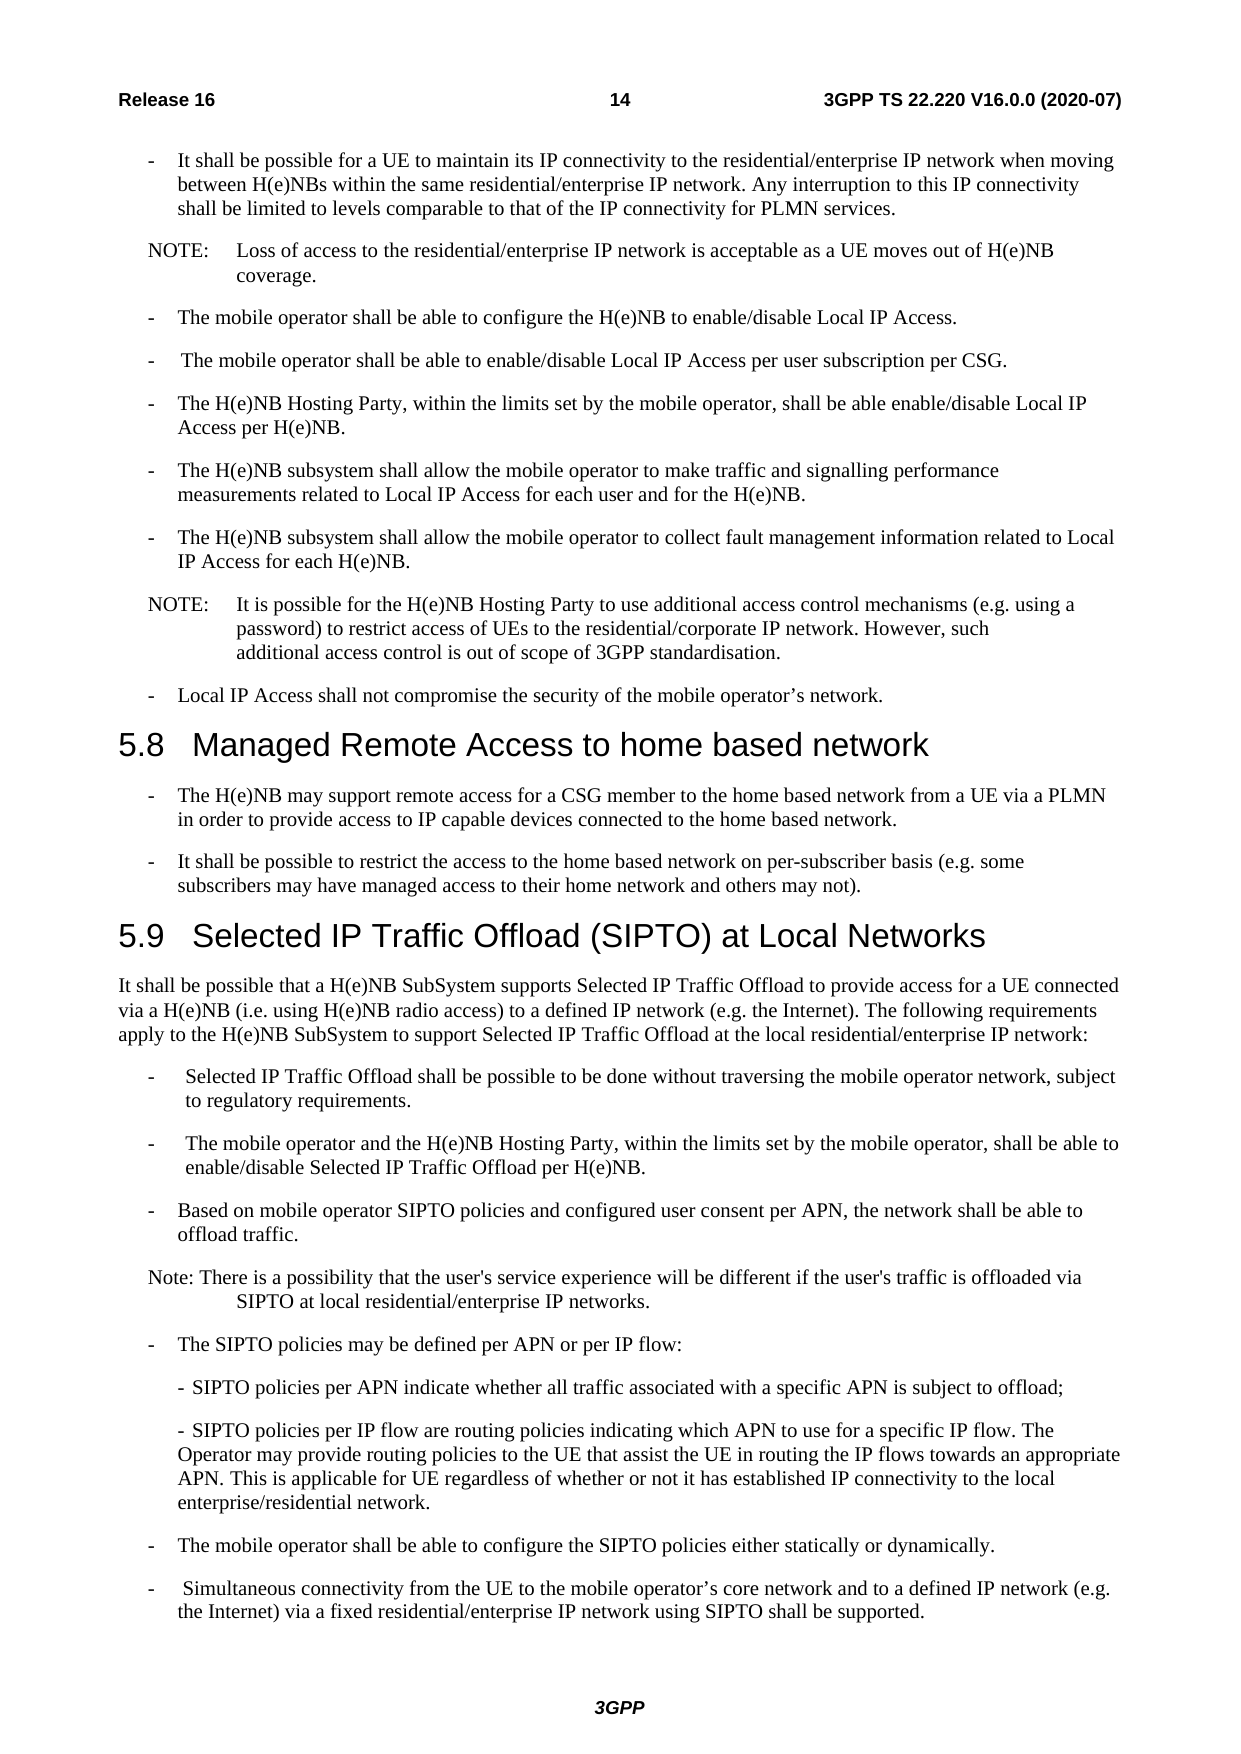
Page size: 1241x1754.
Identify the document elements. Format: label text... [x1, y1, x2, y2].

text Note: There is a possibility that the user's service experience will be different if the user's traffic is offloaded via SIPTO at local residential/enterprise IP networks. [148, 1265, 1122, 1313]
text - SIPTO policies per APN indicate whether all traffic associated with a specific APN is subject to offload; [148, 1375, 1122, 1399]
text - The H(e)NB subsystem shall allow the mobile operator to make traffic and signalling performance measurements related to Local IP Access for each user and for the H(e)NB. [148, 458, 1122, 506]
subtitle 5.8 Managed Remote Access to home based network [118, 725, 1122, 764]
text - The mobile operator shall be able to enable/disable Local IP Access per user subscription per CSG. [148, 348, 1122, 372]
text - SIPTO policies per IP flow are routing policies indicating which APN to use for a specific IP flow. The Operator may provide routing policies to the UE that assist the UE in routing the IP flows towards an appropriate APN. This is applicable for UE regardless of whether or not it has established IP connectivity to the local enterprise/residential network. [148, 1417, 1122, 1514]
text - The SIPTO policies may be defined per APN or per IP flow: [148, 1332, 1122, 1356]
text - The mobile operator shall be able to configure the SIPTO policies either statically or dynamically. [148, 1533, 1122, 1557]
text - It shall be possible for a UE to maintain its IP connectivity to the residential/enterprise IP network when moving between H(e)NBs within the same residential/enterprise IP network. Any interruption to this IP connectivity shall be limited to levels comparable to that of the IP connectivity for PLMN services. [148, 147, 1122, 220]
text NOTE: Loss of access to the residential/enterprise IP network is acceptable as a UE moves out of H(e)NB coverage. [148, 238, 1122, 287]
text - The mobile operator shall be able to configure the H(e)NB to enable/disable Local IP Access. [148, 305, 1122, 329]
text - The H(e)NB subsystem shall allow the mobile operator to collect fault management information related to Local IP Access for each H(e)NB. [148, 525, 1122, 573]
text - The H(e)NB may support remote access for a CSG member to the home based network from a UE via a PLMN in order to provide access to IP capable devices connected to the home based network. [148, 782, 1122, 831]
subtitle 5.9 Selected IP Traffic Offload (SIPTO) at Local Networks [118, 916, 1122, 955]
text - Local IP Access shall not compromise the security of the mobile operator’s network. [148, 682, 1122, 707]
text - Based on mobile operator SIPTO policies and configured user consent per APN, the network shall be able to offload traffic. [148, 1198, 1122, 1246]
text It shall be possible that a H(e)NB SubSystem supports Selected IP Traffic Offload to provide access for a UE connected via a H(e)NB (i.e. using H(e)NB radio access) to a defined IP network (e.g. the Internet). The following requirements apply to the H(e)NB SubSystem to support Selected IP Traffic Offload at the local residential/enterprise IP network: [118, 973, 1122, 1046]
text NOTE: It is possible for the H(e)NB Hosting Party to use additional access control mechanisms (e.g. using a password) to restrict access of UEs to the residential/corporate IP network. However, such additional access control is out of scope of 3GPP standardisation. [148, 592, 1122, 664]
list Selected IP Traffic Offload shall be possible to be done without traversing the mobile operator network, subject to regulatory requirements. [148, 1064, 1122, 1112]
text - It shall be possible to restrict the access to the home based network on per-subscriber basis (e.g. some subscribers may have managed access to their home network and others may not). [148, 849, 1122, 897]
text - Simultaneous connectivity from the UE to the mobile operator’s core network and to a defined IP network (e.g. the Internet) via a fixed residential/enterprise IP network using SIPTO shall be supported. [148, 1575, 1122, 1623]
list The mobile operator and the H(e)NB Hosting Party, within the limits set by the mobile operator, shall be able to enable/disable Selected IP Traffic Offload per H(e)NB. [148, 1131, 1122, 1179]
text - The H(e)NB Hosting Party, within the limits set by the mobile operator, shall be able enable/disable Local IP Access per H(e)NB. [148, 391, 1122, 439]
